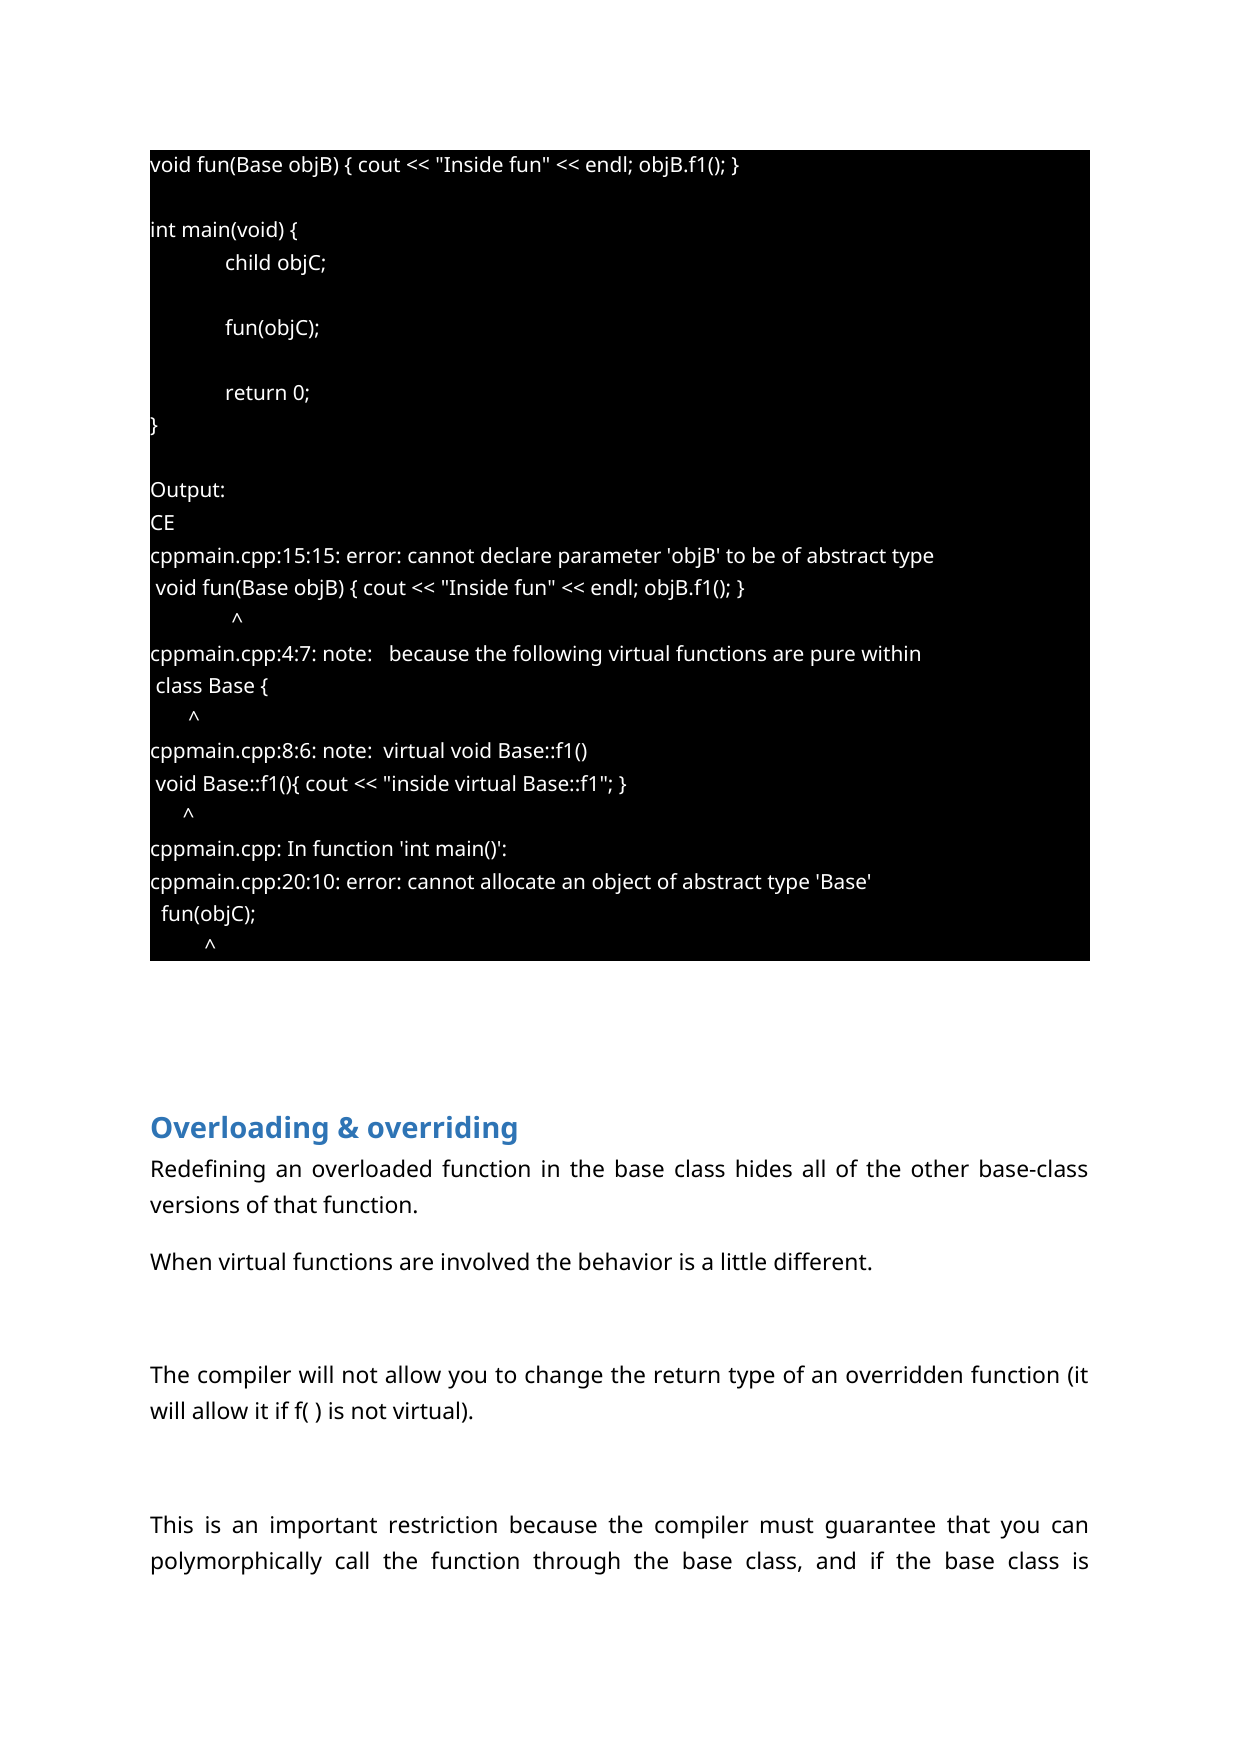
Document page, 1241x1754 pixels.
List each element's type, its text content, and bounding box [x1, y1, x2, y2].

text class Base { [150, 671, 1090, 700]
text Redefining an overloaded function in the base class hides all of the other base-class versions of that function. [150, 1153, 1090, 1220]
text When virtual functions are involved the behavior is a little different. [150, 1246, 1090, 1277]
text cppmain.cpp:20:10: error: cannot allocate an object of abstract type 'Base' [150, 867, 1090, 895]
text return 0; [150, 378, 1090, 406]
text cppmain.cpp:4:7: note: because the following virtual functions are pure within [150, 639, 1090, 667]
text fun(objC); [150, 899, 1090, 928]
subtitle Overloading & overriding [150, 1107, 1090, 1147]
text void fun(Base objB) { cout << "Inside fun" << endl; objB.f1(); } [150, 573, 1090, 602]
text } [150, 410, 1090, 439]
text CE [150, 508, 1090, 537]
text child objC; [150, 248, 1090, 276]
text ^ [150, 606, 1090, 634]
text ^ [150, 932, 1090, 961]
text cppmain.cpp: In function 'int main()': [150, 834, 1090, 863]
text Output: [150, 476, 1090, 504]
text int main(void) { [150, 215, 1090, 244]
text fun(objC); [150, 313, 1090, 341]
text void Base::f1(){ cout << "inside virtual Base::f1"; } [150, 769, 1090, 797]
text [150, 1509, 1090, 1576]
text The compiler will not allow you to change the return type of an overridden function (it will allow it if f( ) is not virtual). [150, 1359, 1090, 1426]
text void fun(Base objB) { cout << "Inside fun" << endl; objB.f1(); } [150, 150, 1090, 178]
text cppmain.cpp:8:6: note: virtual void Base::f1() [150, 736, 1090, 765]
text ^ [150, 704, 1090, 732]
text ^ [150, 802, 1090, 830]
text cppmain.cpp:15:15: error: cannot declare parameter 'objB' to be of abstract type [150, 541, 1090, 569]
